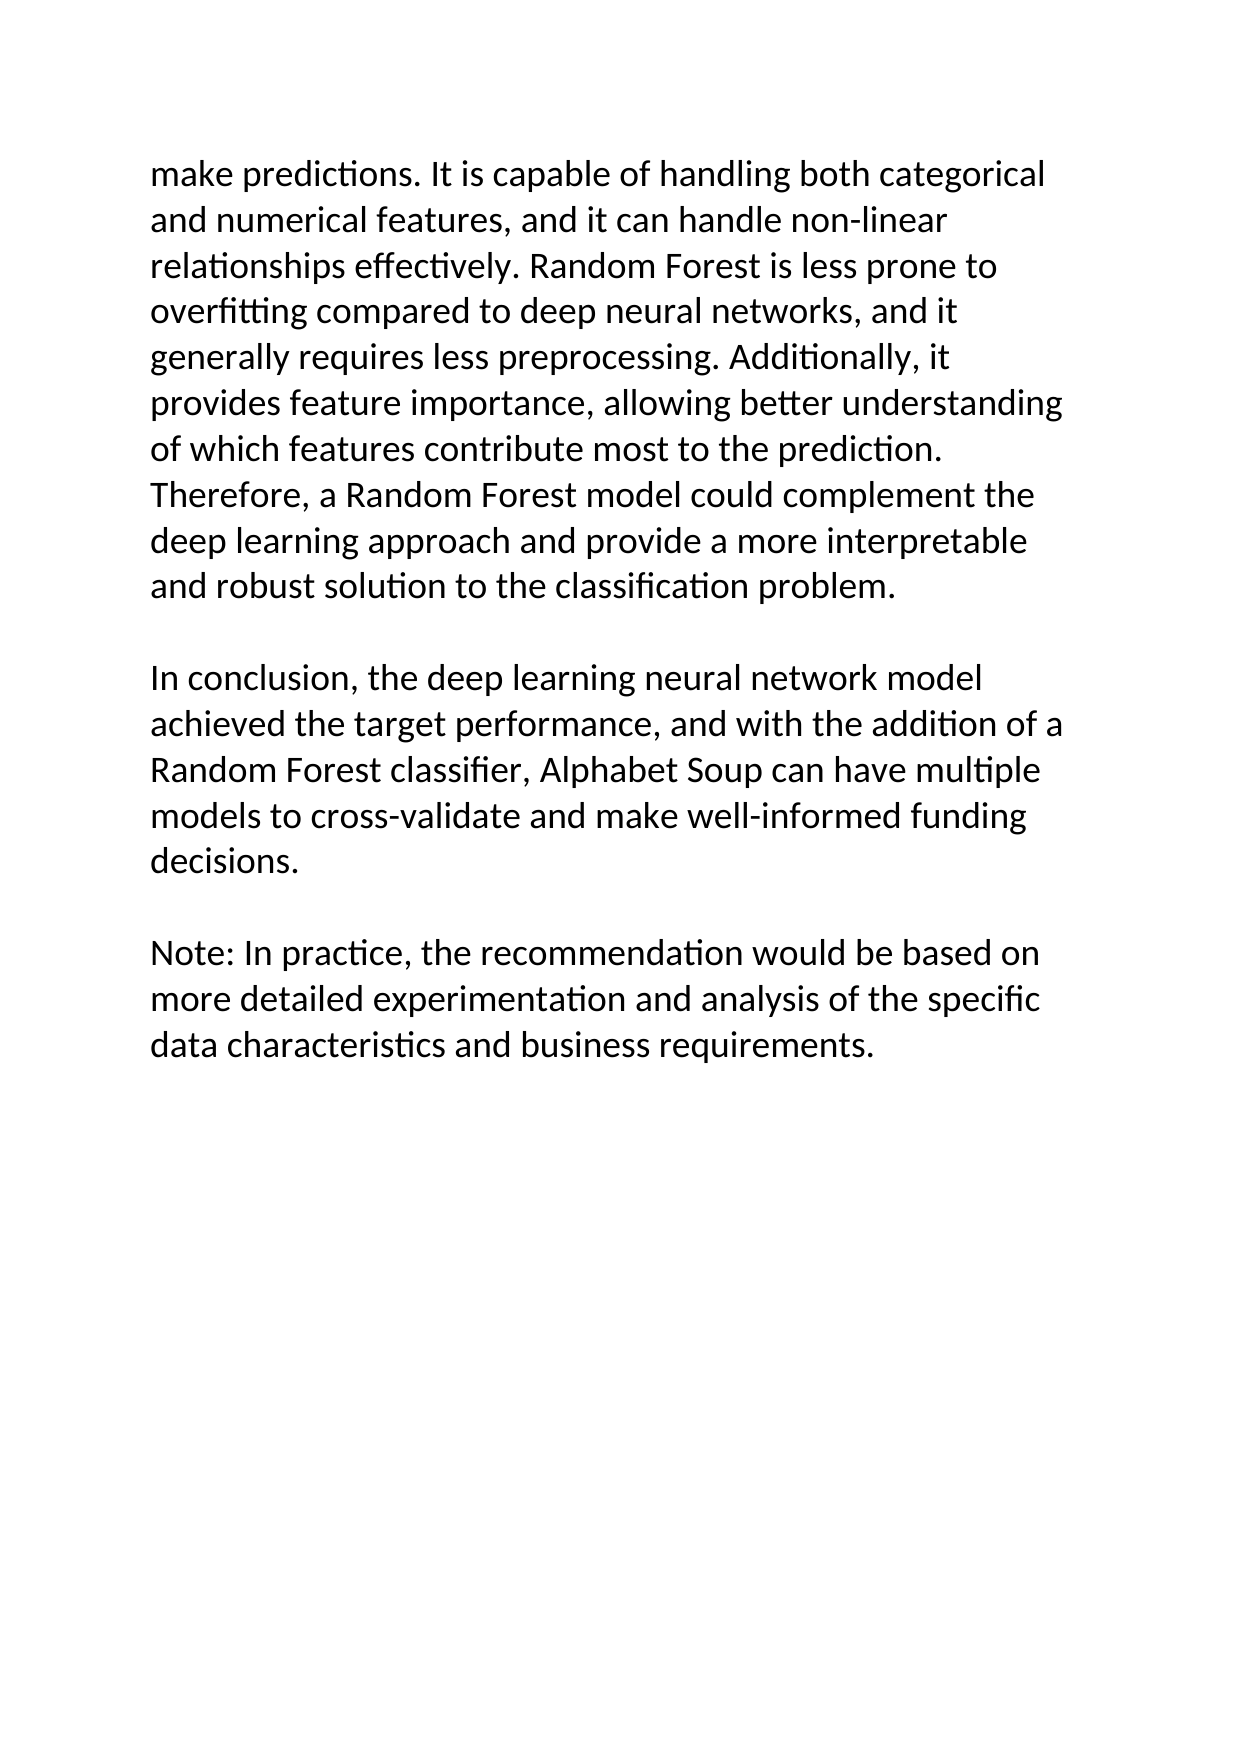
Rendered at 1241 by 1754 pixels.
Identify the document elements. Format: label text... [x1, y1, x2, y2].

text In conclusion, the deep learning neural network model achieved the target performance, and with the addition of a Random Forest classifier, Alphabet Soup can have multiple models to cross-validate and make well-informed funding decisions. [150, 654, 1090, 883]
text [150, 150, 1090, 608]
text Note: In practice, the recommendation would be based on more detailed experimentation and analysis of the specific data characteristics and business requirements. [150, 929, 1090, 1067]
